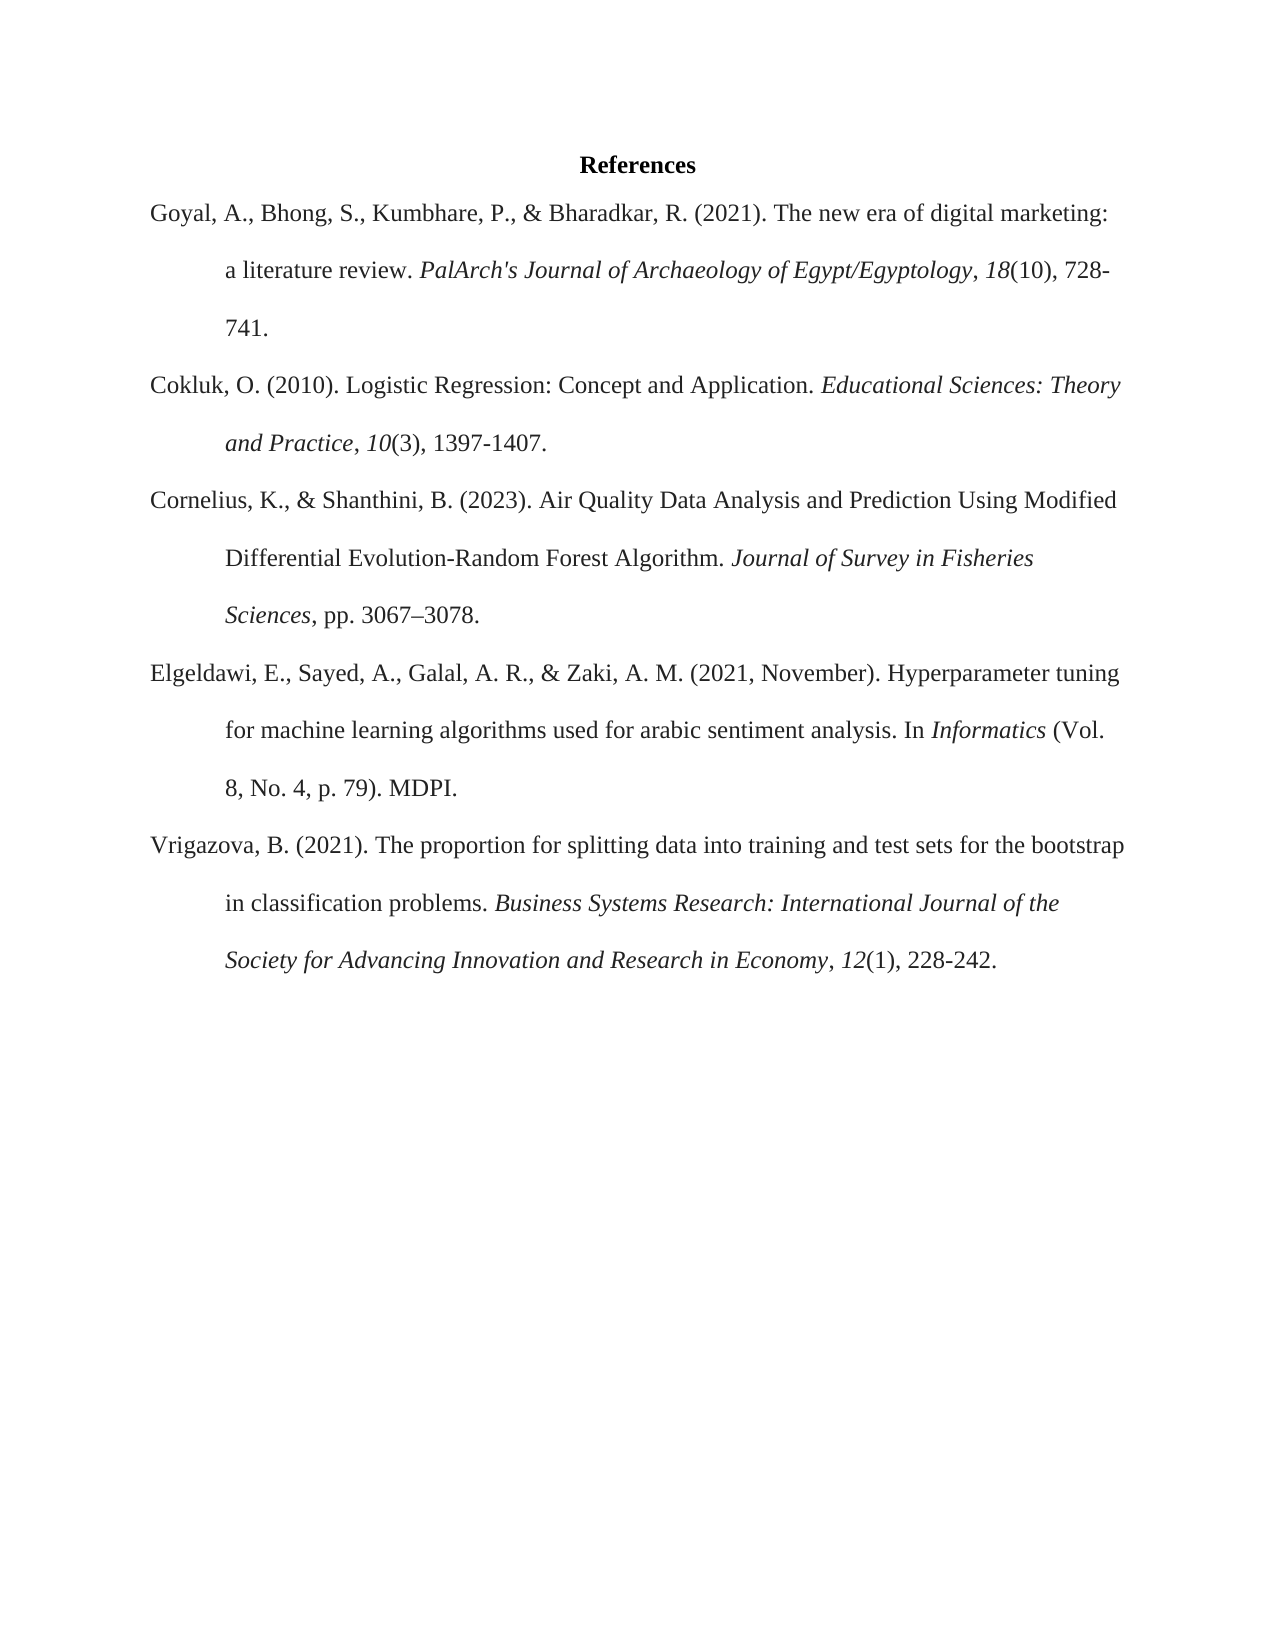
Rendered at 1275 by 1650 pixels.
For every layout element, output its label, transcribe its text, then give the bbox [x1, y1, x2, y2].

text Elgeldawi, E., Sayed, A., Galal, A. R., & Zaki, A. M. (2021, November). Hyperparameter tuning for machine learning algorithms used for arabic sentiment analysis. In Informatics (Vol. 8, No. 4, p. 79). MDPI. [150, 658, 1125, 801]
text Goyal, A., Bhong, S., Kumbhare, P., & Bharadkar, R. (2021). The new era of digital marketing: a literature review. PalArch's Journal of Archaeology of Egypt/Egyptology, 18(10), 728-741. [150, 198, 1125, 341]
text Vrigazova, B. (2021). The proportion for splitting data into training and test sets for the bootstrap in classification problems. Business Systems Research: International Journal of the Society for Advancing Innovation and Research in Economy, 12(1), 228-242. [150, 859, 1125, 974]
text Cornelius, K., & Shanthini, B. (2023). Air Quality Data Analysis and Prediction Using Modified Differential Evolution-Random Forest Algorithm. Journal of Survey in Fisheries Sciences, pp. 3067–3078. [150, 485, 1125, 629]
text Cokluk, O. (2010). Logistic Regression: Concept and Application. Educational Sciences: Theory and Practice, 10(3), 1397-1407. [150, 370, 1125, 456]
text References [150, 150, 1125, 179]
